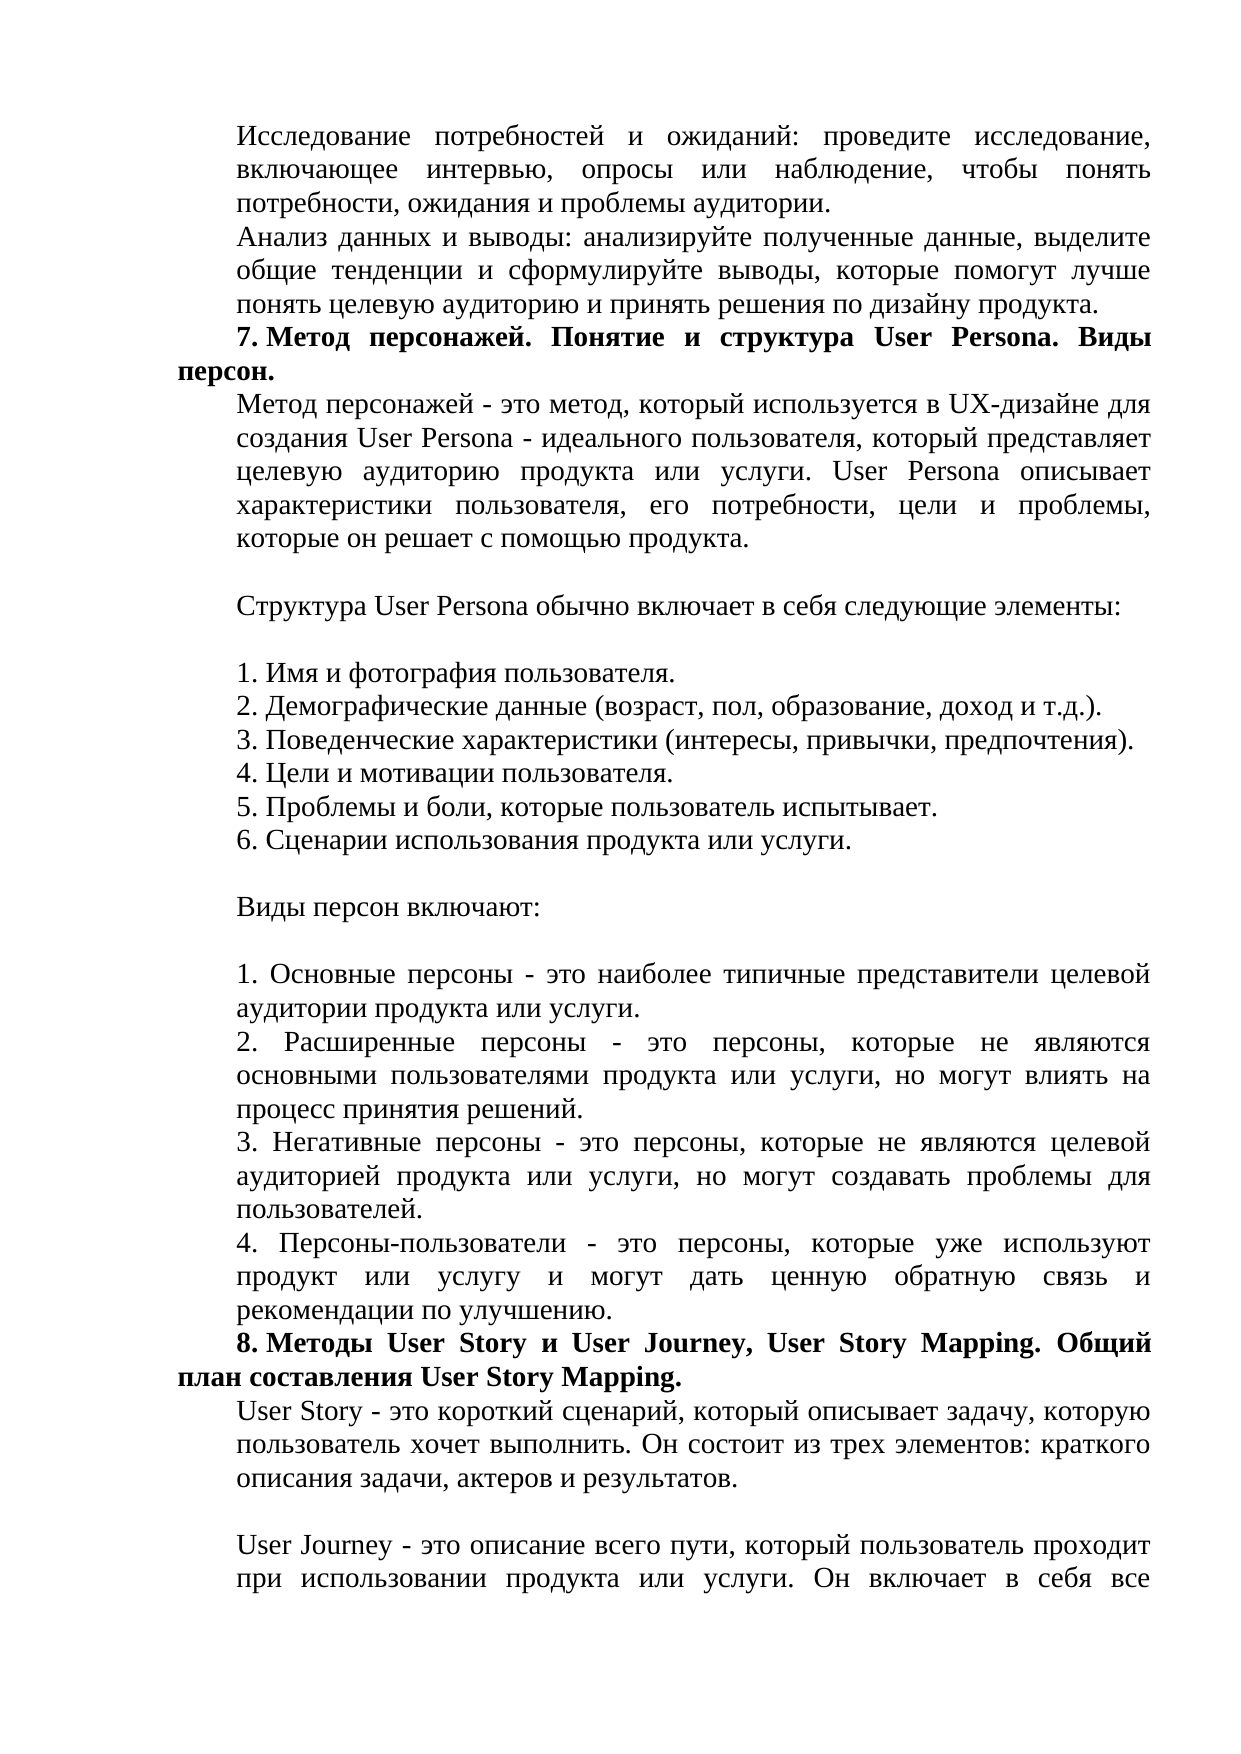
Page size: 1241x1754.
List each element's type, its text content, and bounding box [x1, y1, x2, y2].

list Структура User Persona обычно включает в себя следующие элементы: [236, 588, 1152, 621]
list 5. Проблемы и боли, которые пользователь испытывает. [236, 789, 1152, 822]
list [236, 1527, 1152, 1594]
list Метод персонажей. Понятие и структура User Persona. Виды персон. [177, 319, 1152, 386]
list Анализ данных и выводы: анализируйте полученные данные, выделите общие тенденции и сформулируйте выводы, которые помогут лучше понять целевую аудиторию и принять решения по дизайну продукта. [236, 219, 1152, 319]
list 3. Поведенческие характеристики (интересы, привычки, предпочтения). [236, 722, 1152, 755]
list 4. Персоны-пользователи - это персоны, которые уже используют продукт или услугу и могут дать ценную обратную связь и рекомендации по улучшению. [236, 1225, 1152, 1326]
list Метод персонажей - это метод, который используется в UX-дизайне для создания User Persona - идеального пользователя, который представляет целевую аудиторию продукта или услуги. User Persona описывает характеристики пользователя, его потребности, цели и проблемы, которые он решает с помощью продукта. [236, 386, 1152, 554]
list User Story - это короткий сценарий, который описывает задачу, которую пользователь хочет выполнить. Он состоит из трех элементов: краткого описания задачи, актеров и результатов. [236, 1393, 1152, 1493]
list Методы User Story и User Journey, User Story Mapping. Общий план составления User Story Mapping. [177, 1326, 1152, 1393]
list Исследование потребностей и ожиданий: проведите исследование, включающее интервью, опросы или наблюдение, чтобы понять потребности, ожидания и проблемы аудитории. [236, 118, 1152, 219]
list 4. Цели и мотивации пользователя. [236, 755, 1152, 789]
list 1. Основные персоны - это наиболее типичные представители целевой аудитории продукта или услуги. [236, 957, 1152, 1024]
list 3. Негативные персоны - это персоны, которые не являются целевой аудиторией продукта или услуги, но могут создавать проблемы для пользователей. [236, 1124, 1152, 1225]
list Виды персон включают: [236, 889, 1152, 923]
list 1. Имя и фотография пользователя. [236, 655, 1152, 688]
list 2. Демографические данные (возраст, пол, образование, доход и т.д.). [236, 688, 1152, 722]
list 6. Сценарии использования продукта или услуги. [236, 822, 1152, 856]
list 2. Расширенные персоны - это персоны, которые не являются основными пользователями продукта или услуги, но могут влиять на процесс принятия решений. [236, 1024, 1152, 1124]
